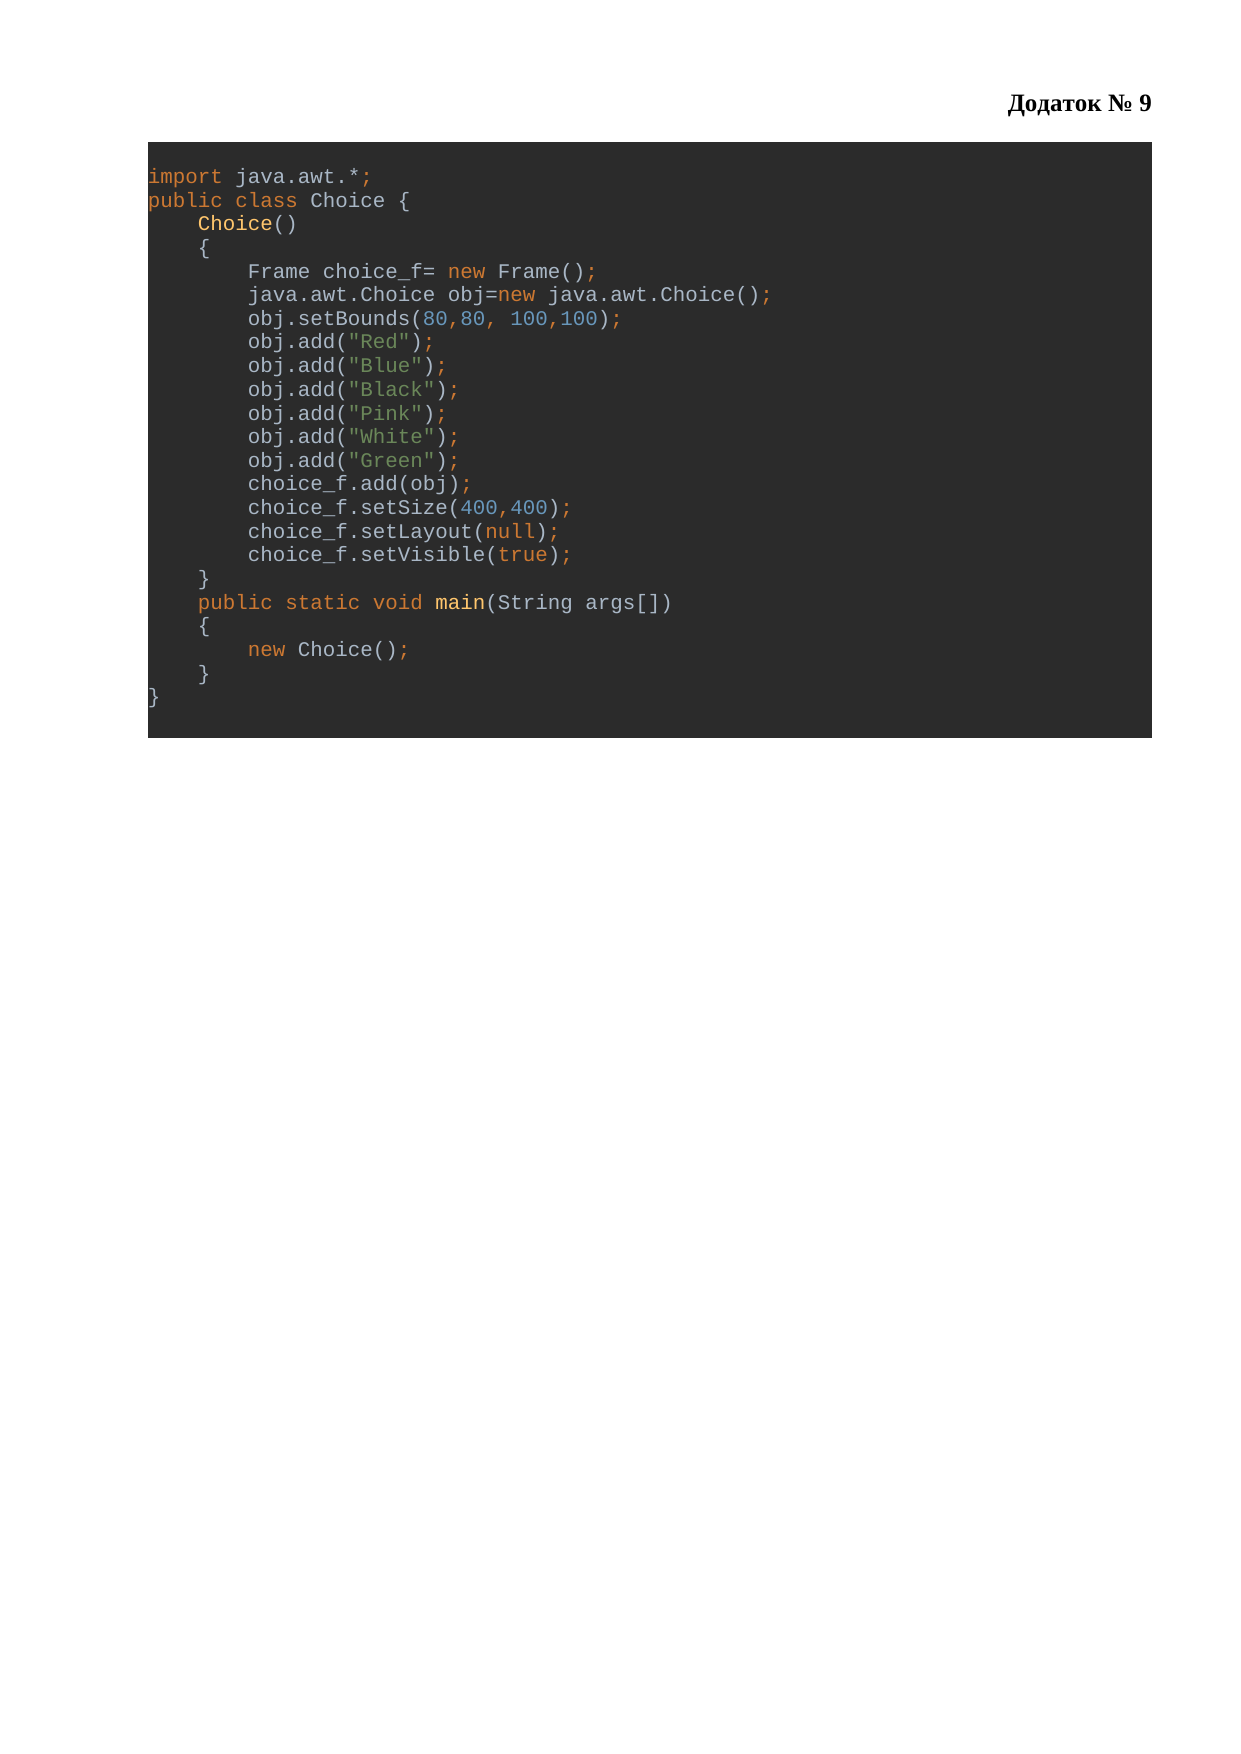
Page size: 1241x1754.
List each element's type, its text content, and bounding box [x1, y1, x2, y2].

text Додаток № 9 [148, 88, 1152, 117]
text import java.awt.*; public class Choice { Choice() { Frame choice_f= new Frame(); java.awt.Choice obj=new java.awt.Choice(); obj.setBounds(80,80, 100,100); obj.add("Red"); obj.add("Blue"); obj.add("Black"); obj.add("Pink"); obj.add("White"); obj.add("Green"); choice_f.add(obj); choice_f.setSize(400,400); choice_f.setLayout(null); choice_f.setVisible(true); } public static void main(String args[]) { new Choice(); } } [148, 142, 1152, 738]
